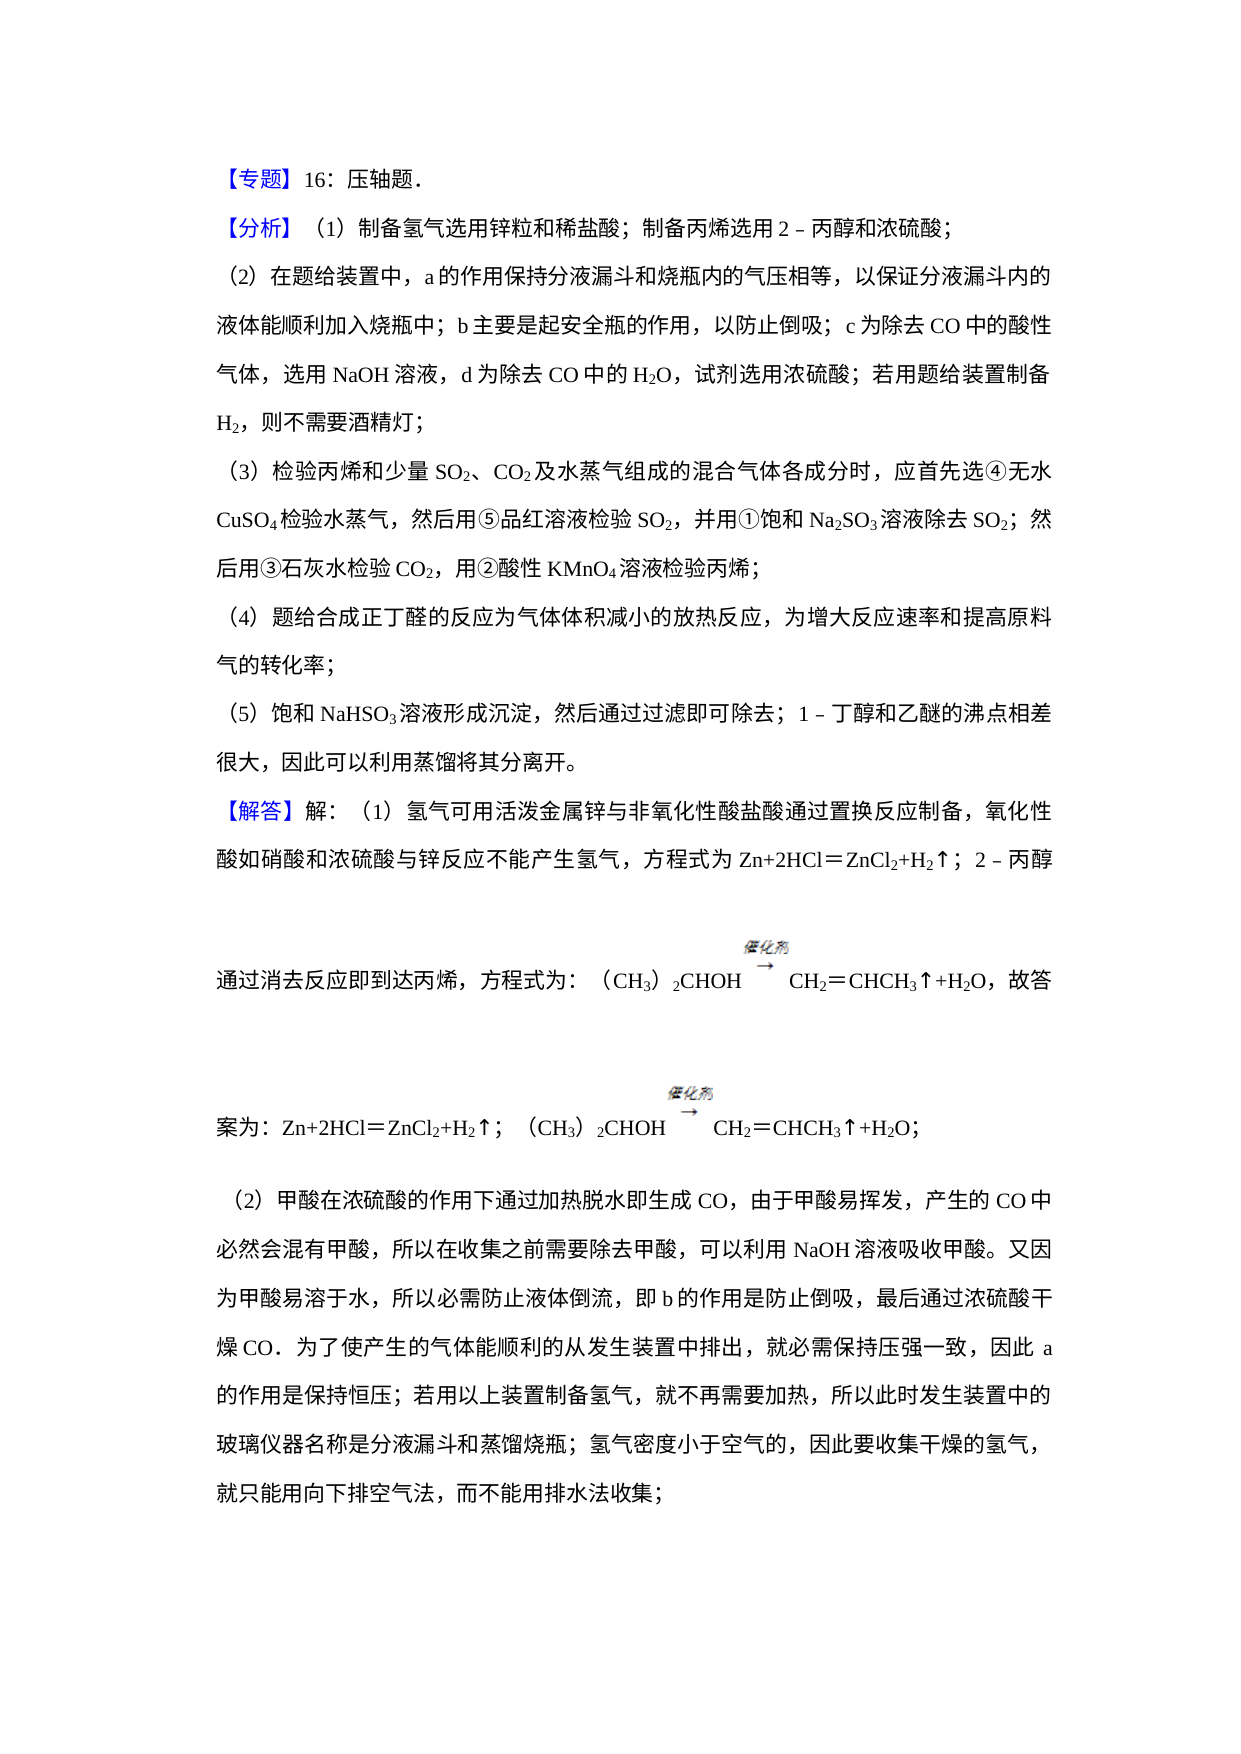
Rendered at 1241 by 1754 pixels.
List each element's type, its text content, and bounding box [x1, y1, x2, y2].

picture [666, 1069, 713, 1135]
picture [742, 923, 789, 989]
text （2）甲酸在浓硫酸的作用下通过加热脱水即生成CO，由于甲酸易挥发，产生的CO中必然会混有甲酸，所以在收集之前需要除去甲酸，可以利用NaOH溶液吸收甲酸。又因为甲酸易溶于水，所以必需防止液体倒流，即b的作用是防止倒吸，最后通过浓硫酸干燥CO．为了使产生的气体能顺利的从发生装置中排出，就必需保持压强一致，因此a的作用是保持恒压；若用以上装置制备氢气，就不再需要加热，所以此时发生装置中的玻璃仪器名称是分液漏斗和蒸馏烧瓶；氢气密度小于空气的，因此要收集干燥的氢气，就只能用向下排空气法，而不能用排水法收集； [216, 1183, 1053, 1508]
text 【专题】16：压轴题． [216, 162, 1053, 194]
text （2）在题给装置中，a的作用保持分液漏斗和烧瓶内的气压相等，以保证分液漏斗内的液体能顺利加入烧瓶中；b主要是起安全瓶的作用，以防止倒吸；c为除去CO中的酸性气体，选用NaOH溶液，d为除去CO中的H2O，试剂选用浓硫酸；若用题给装置制备H2，则不需要酒精灯； [216, 259, 1053, 437]
text （3）检验丙烯和少量SO2、CO2及水蒸气组成的混合气体各成分时，应首先选④无水CuSO4检验水蒸气，然后用⑤品红溶液检验SO2，并用①饱和Na2SO3溶液除去SO2；然后用③石灰水检验CO2，用②酸性KMnO4溶液检验丙烯； [216, 453, 1053, 583]
text （4）题给合成正丁醛的反应为气体体积减小的放热反应，为增大反应速率和提高原料气的转化率； [216, 599, 1053, 680]
text 【解答】解：（1）氢气可用活泼金属锌与非氧化性酸盐酸通过置换反应制备，氧化性酸如硝酸和浓硫酸与锌反应不能产生氢气，方程式为Zn+2HCl＝ZnCl2+H2↑；2﹣丙醇通过消去反应即到达丙烯，方程式为：（CH3）2CHOHCH2＝CHCH3↑+H2O，故答案为：Zn+2HCl＝ZnCl2+H2↑；（CH3）2CHOHCH2＝CHCH3↑+H2O； [216, 793, 1053, 1167]
text （5）饱和NaHSO3溶液形成沉淀，然后通过过滤即可除去；1﹣丁醇和乙醚的沸点相差很大，因此可以利用蒸馏将其分离开。 [216, 696, 1053, 777]
text 【分析】（1）制备氢气选用锌粒和稀盐酸；制备丙烯选用2﹣丙醇和浓硫酸； [216, 210, 1053, 243]
